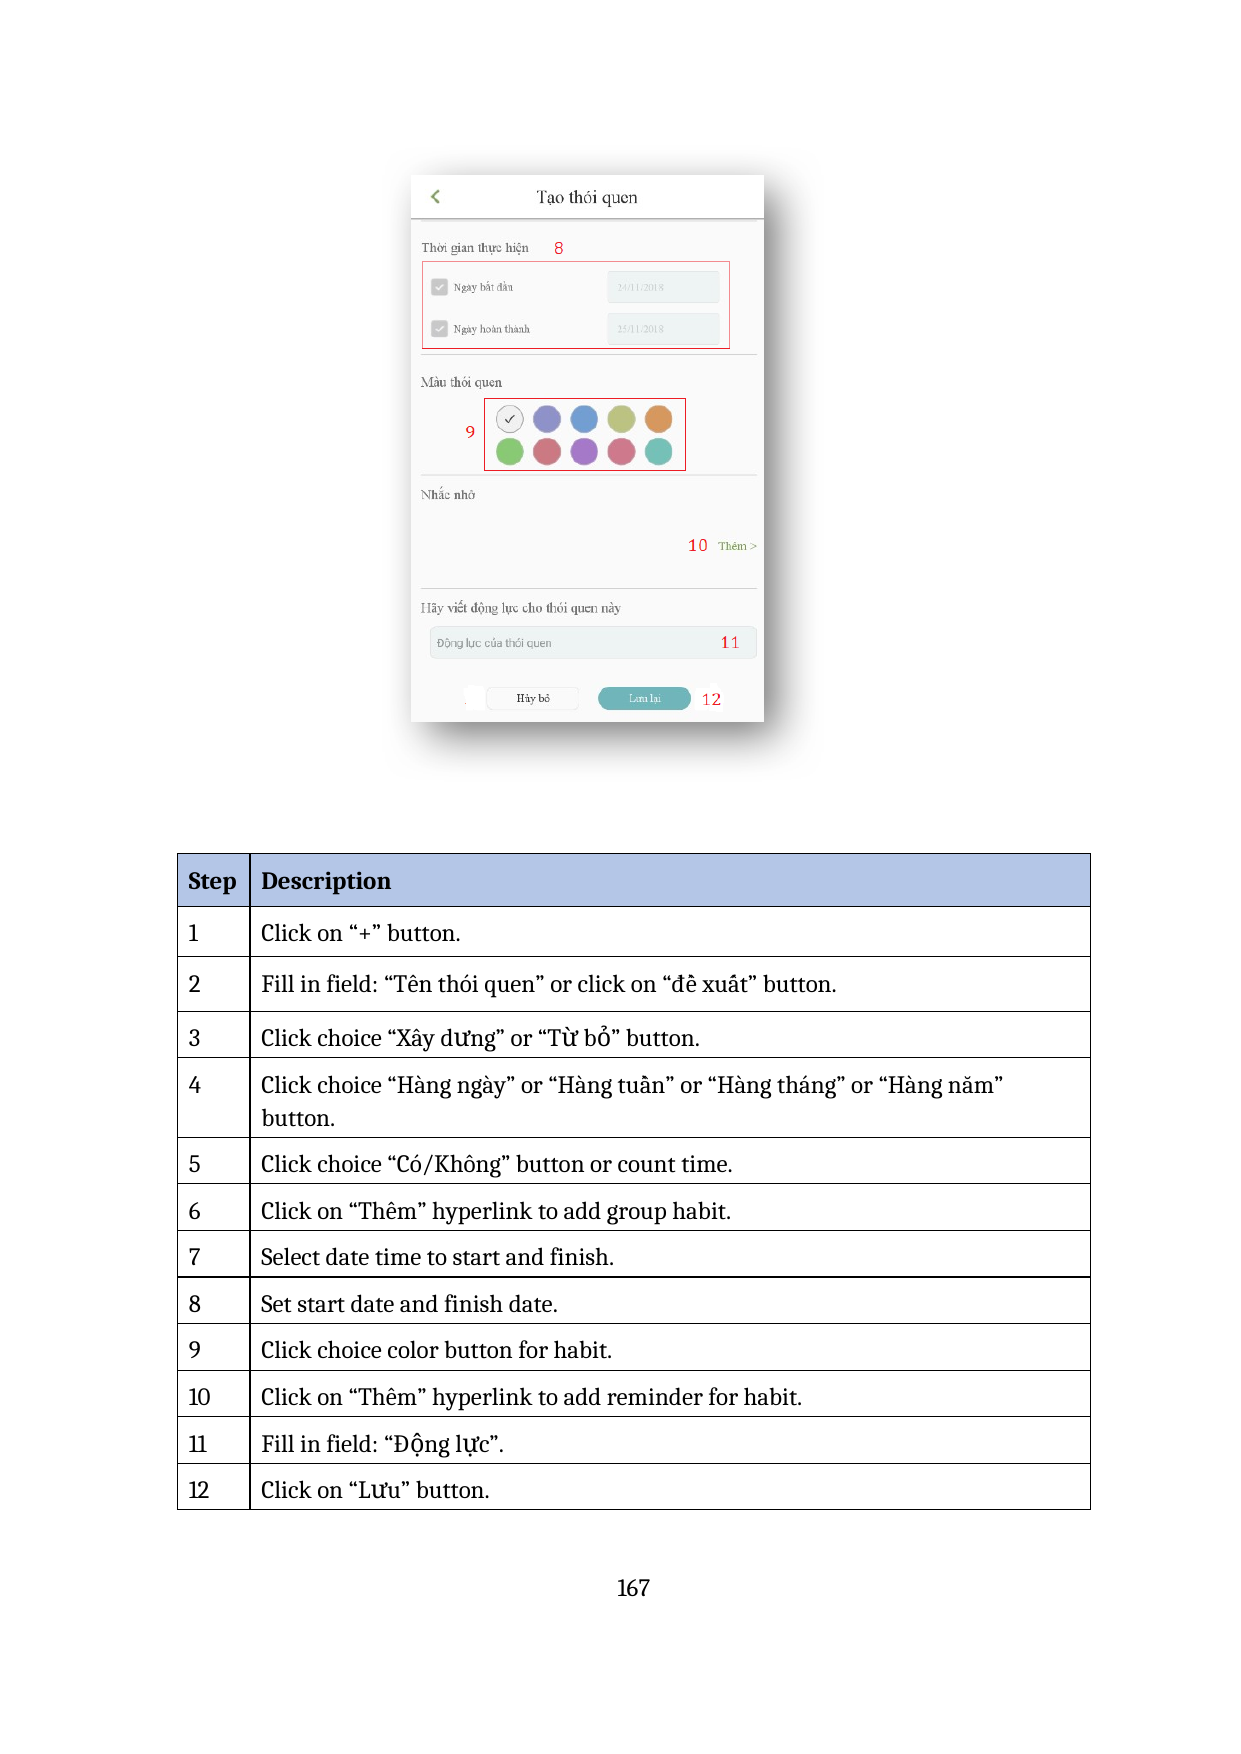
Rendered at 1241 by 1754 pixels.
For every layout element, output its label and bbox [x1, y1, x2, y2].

picture [411, 175, 764, 722]
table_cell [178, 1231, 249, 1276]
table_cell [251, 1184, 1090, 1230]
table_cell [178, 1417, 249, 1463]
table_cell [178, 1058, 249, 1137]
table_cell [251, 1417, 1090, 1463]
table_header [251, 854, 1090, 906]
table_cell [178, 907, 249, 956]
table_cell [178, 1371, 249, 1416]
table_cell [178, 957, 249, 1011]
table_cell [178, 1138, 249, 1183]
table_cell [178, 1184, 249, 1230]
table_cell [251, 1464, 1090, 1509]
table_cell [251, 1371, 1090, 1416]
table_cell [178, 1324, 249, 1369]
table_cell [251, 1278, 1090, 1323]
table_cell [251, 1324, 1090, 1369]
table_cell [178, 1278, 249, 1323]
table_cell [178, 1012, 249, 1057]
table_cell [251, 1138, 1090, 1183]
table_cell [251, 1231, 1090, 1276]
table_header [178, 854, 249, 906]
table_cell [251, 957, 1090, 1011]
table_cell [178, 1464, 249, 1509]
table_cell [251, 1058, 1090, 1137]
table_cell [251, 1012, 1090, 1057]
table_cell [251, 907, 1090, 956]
